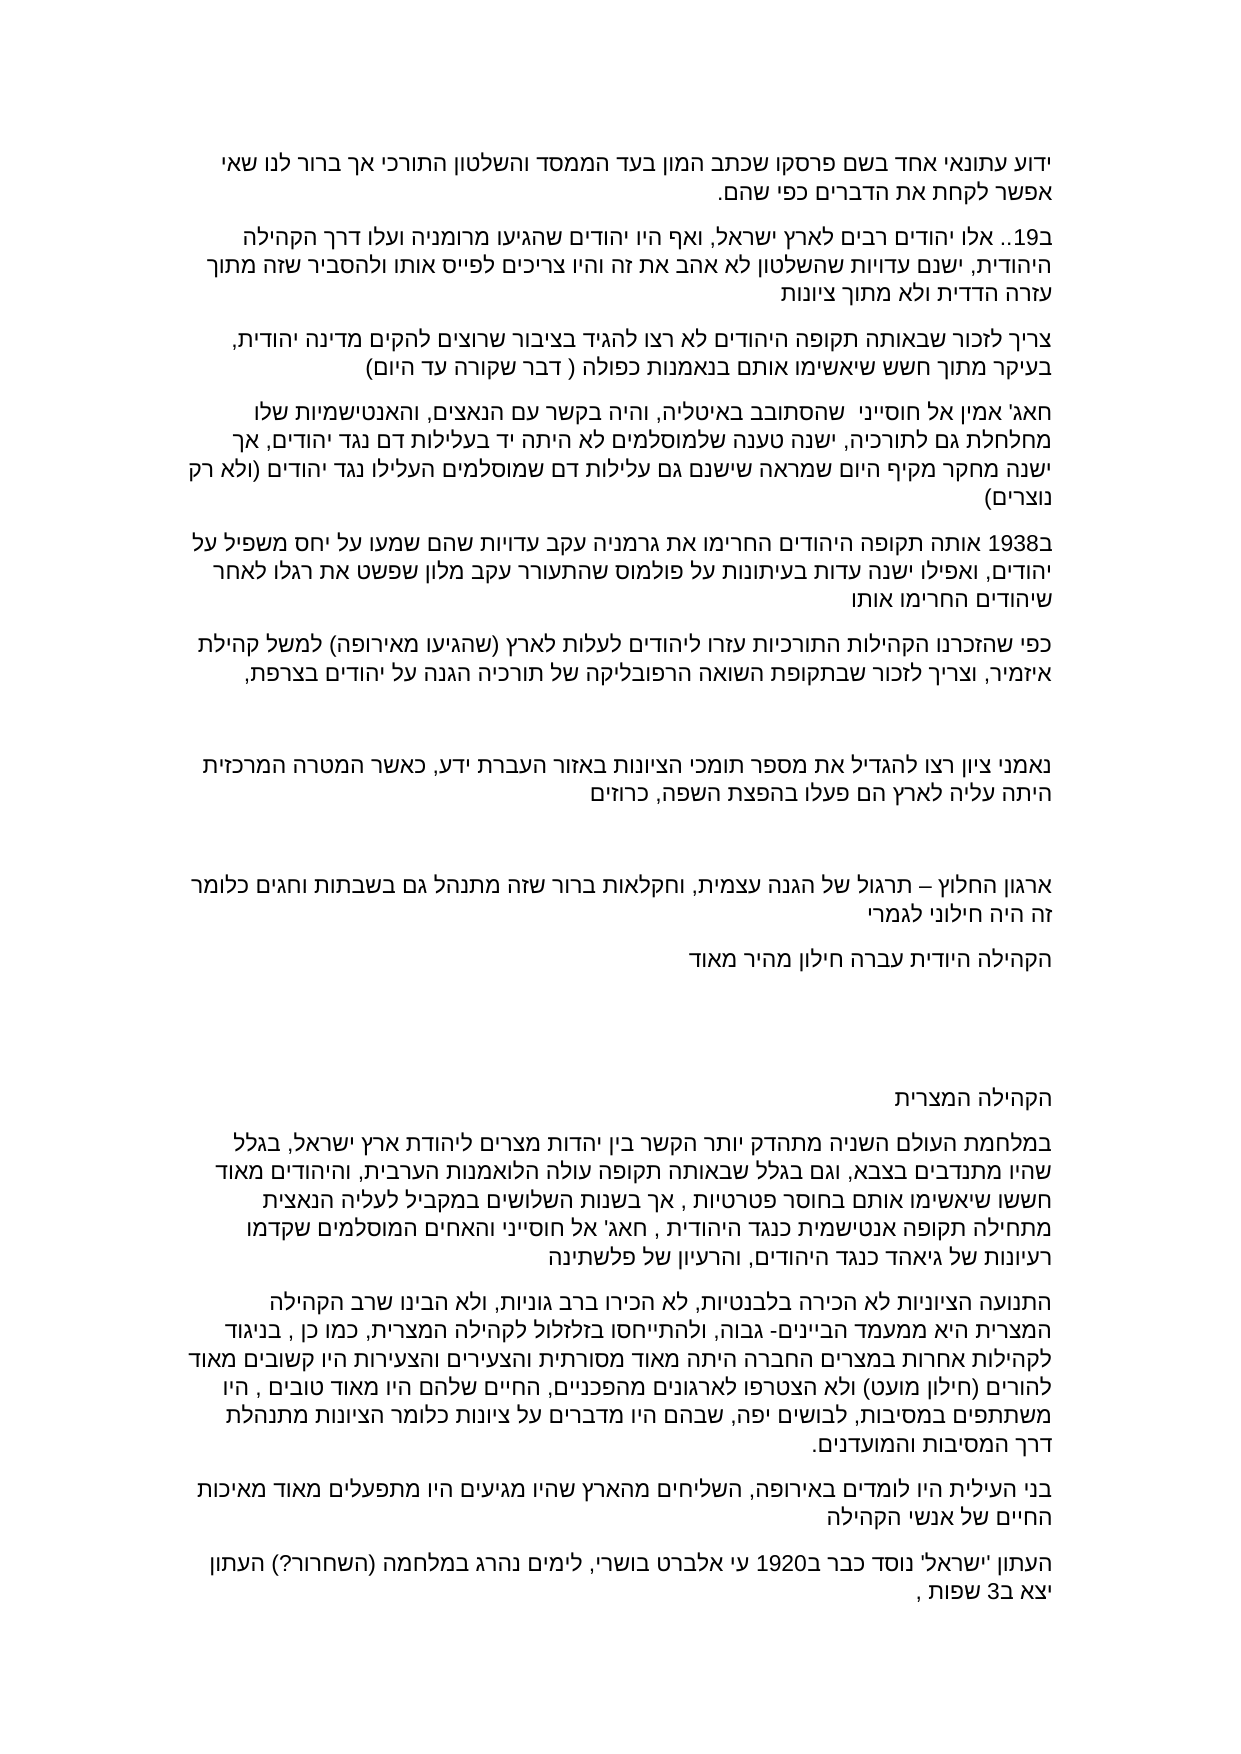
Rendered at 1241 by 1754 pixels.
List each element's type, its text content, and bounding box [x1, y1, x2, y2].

text התנועה הציוניות לא הכירה בלבנטיות, לא הכירו ברב גוניות, ולא הבינו שרב הקהילה המצרית היא ממעמד הביינים- גבוה, ולהתייחסו בזלזלול לקהילה המצרית, כמו כן , בניגוד לקהילות אחרות במצרים החברה היתה מאוד מסורתית והצעירים והצעירות היו קשובים מאוד להורים (חילון מועט) ולא הצטרפו לארגונים מהפכניים, החיים שלהם היו מאוד טובים , היו משתתפים במסיבות, לבושים יפה, שבהם היו מדברים על ציונות כלומר הציונות מתנהלת דרך המסיבות והמועדנים. [187, 1289, 1053, 1457]
text במלחמת העולם השניה מתהדק יותר הקשר בין יהדות מצרים ליהודת ארץ ישראל, בגלל שהיו מתנדבים בצבא, וגם בגלל שבאותה תקופה עולה הלואמנות הערבית, והיהודים מאוד חששו שיאשימו אותם בחוסר פטרטיות , אך בשנות השלושים במקביל לעליה הנאצית מתחילה תקופה אנטישמית כנגד היהודית , חאג' אל חוסייני והאחים המוסלמים שקדמו רעיונות של גיאהד כנגד היהודים, והרעיון של פלשתינה [187, 1130, 1053, 1270]
text הקהילה היודית עברה חילון מהיר מאוד [187, 946, 1053, 972]
text צריך לזכור שבאותה תקופה היהודים לא רצו להגיד בציבור שרוצים להקים מדינה יהודית, בעיקר מתוך חשש שיאשימו אותם בנאמנות כפולה ( דבר שקורה עד היום) [187, 326, 1053, 380]
text נאמני ציון רצו להגדיל את מספר תומכי הציונות באזור העברת ידע, כאשר המטרה המרכזית היתה עליה לארץ הם פעלו בהפצת השפה, כרוזים [187, 752, 1053, 807]
text ידוע עתונאי אחד בשם פרסקו שכתב המון בעד הממסד והשלטון התורכי אך ברור לנו שאי אפשר לקחת את הדברים כפי שהם. [187, 150, 1053, 205]
text העתון 'ישראל' נוסד כבר ב1920 עי אלברט בושרי, לימים נהרג במלחמה (השחרור?) העתון יצא ב3 שפות , [187, 1549, 1053, 1604]
text כפי שהזכרנו הקהילות התורכיות עזרו ליהודים לעלות לארץ (שהגיעו מאירופה) למשל קהילת איזמיר, וצריך לזכור שבתקופת השואה הרפובליקה של תורכיה הגנה על יהודים בצרפת, [187, 631, 1053, 686]
text ב19.. אלו יהודים רבים לארץ ישראל, ואף היו יהודים שהגיעו מרומניה ועלו דרך הקהילה היהודית, ישנם עדויות שהשלטון לא אהב את זה והיו צריכים לפייס אותו ולהסביר שזה מתוך עזרה הדדית ולא מתוך ציונות [187, 223, 1053, 307]
text בני העילית היו לומדים באירופה, השליחים מהארץ שהיו מגיעים היו מתפעלים מאוד מאיכות החיים של אנשי הקהילה [187, 1476, 1053, 1531]
text ארגון החלוץ – תרגול של הגנה עצמית, וחקלאות ברור שזה מתנהל גם בשבתות וחגים כלומר זה היה חילוני לגמרי [187, 872, 1053, 927]
text חאג' אמין אל חוסייני שהסתובב באיטליה, והיה בקשר עם הנאצים, והאנטישמיות שלו מחלחלת גם לתורכיה, ישנה טענה שלמוסלמים לא היתה יד בעלילות דם נגד יהודים, אך ישנה מחקר מקיף היום שמראה שישנם גם עלילות דם שמוסלמים העלילו נגד יהודים (ולא רק נוצרים) [187, 399, 1053, 511]
text הקהילה המצרית [187, 1085, 1053, 1111]
text ב1938 אותה תקופה היהודים החרימו את גרמניה עקב עדויות שהם שמעו על יחס משפיל על יהודים, ואפילו ישנה עדות בעיתונות על פולמוס שהתעורר עקב מלון שפשט את רגלו לאחר שיהודים החרימו אותו [187, 529, 1053, 613]
